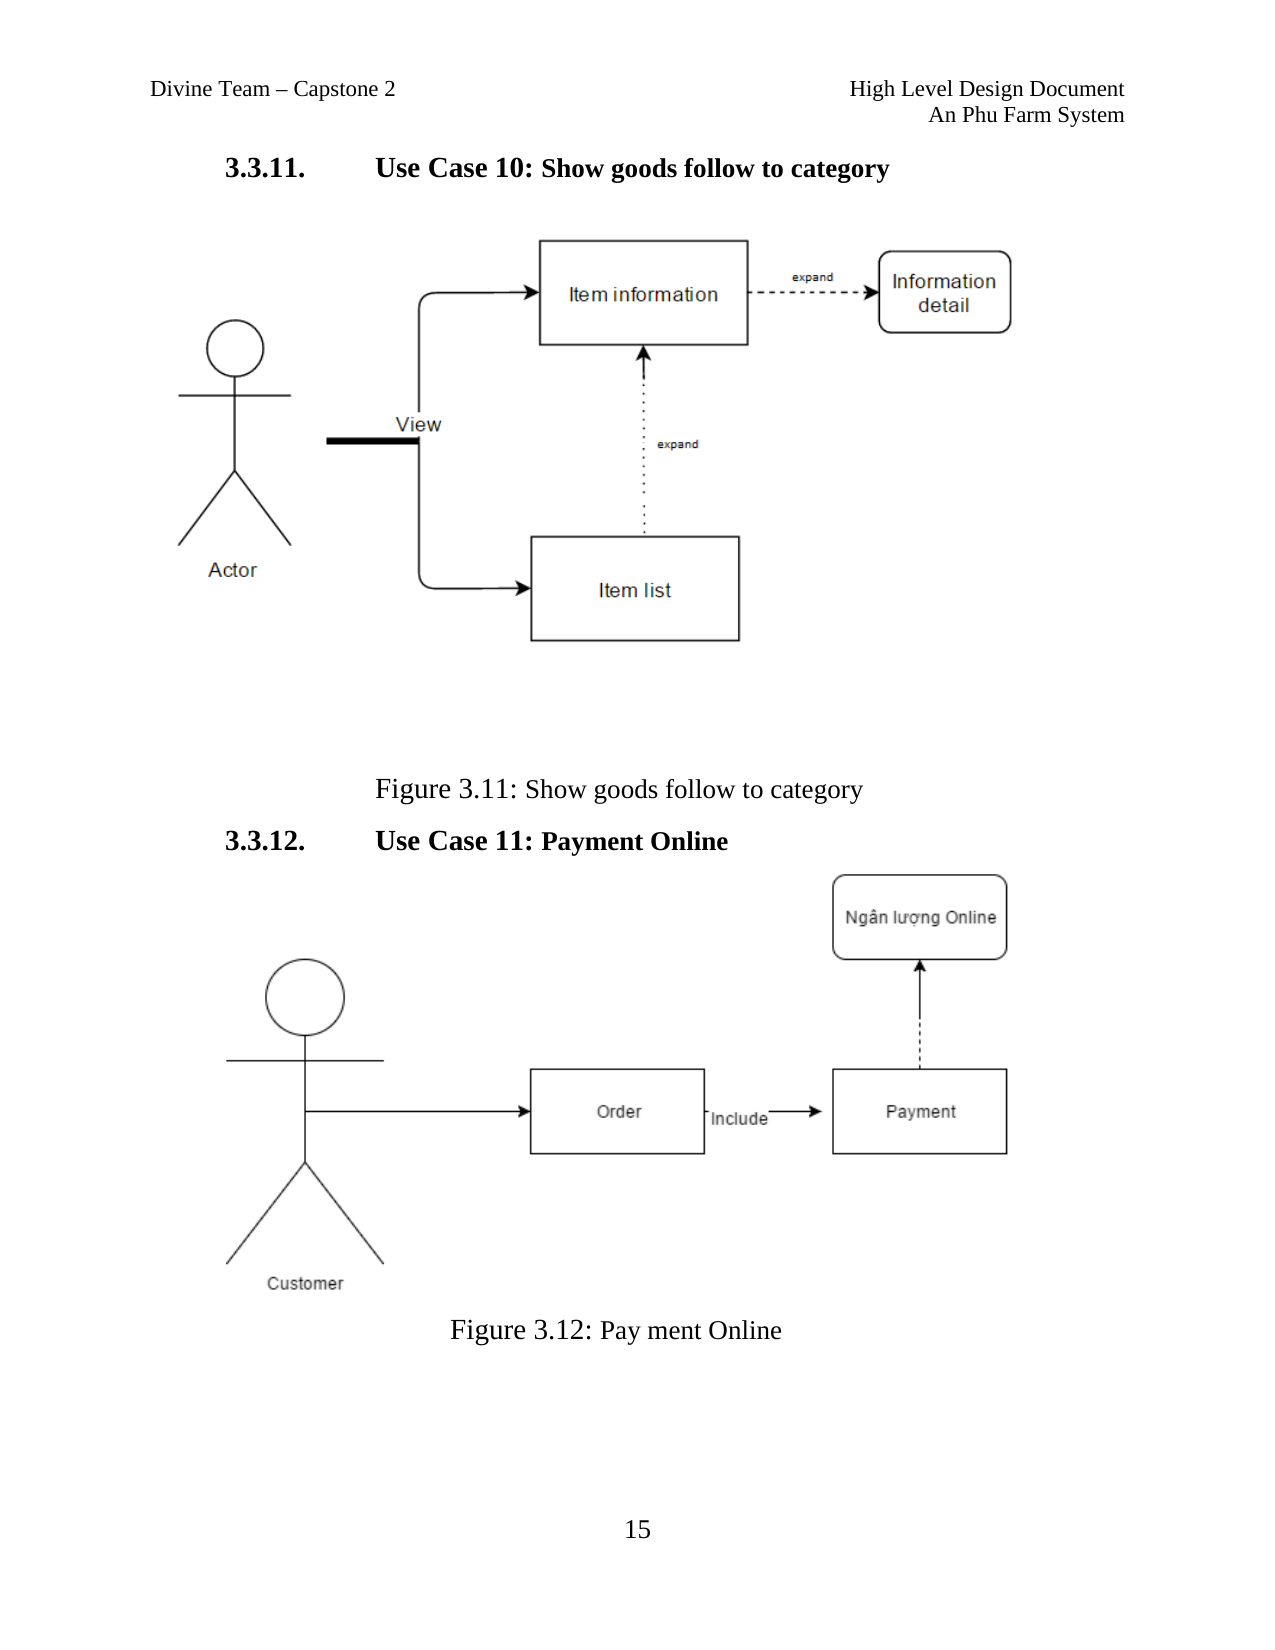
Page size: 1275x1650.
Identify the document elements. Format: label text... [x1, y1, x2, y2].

picture [150, 200, 1125, 756]
text Figure 3.11: Show goods follow to category [300, 771, 1125, 805]
list Use Case 11: Payment Online [225, 823, 1125, 857]
list Use Case 10: Show goods follow to category [225, 150, 1125, 183]
text Figure 3.12: Pay ment Online [375, 1312, 1125, 1346]
